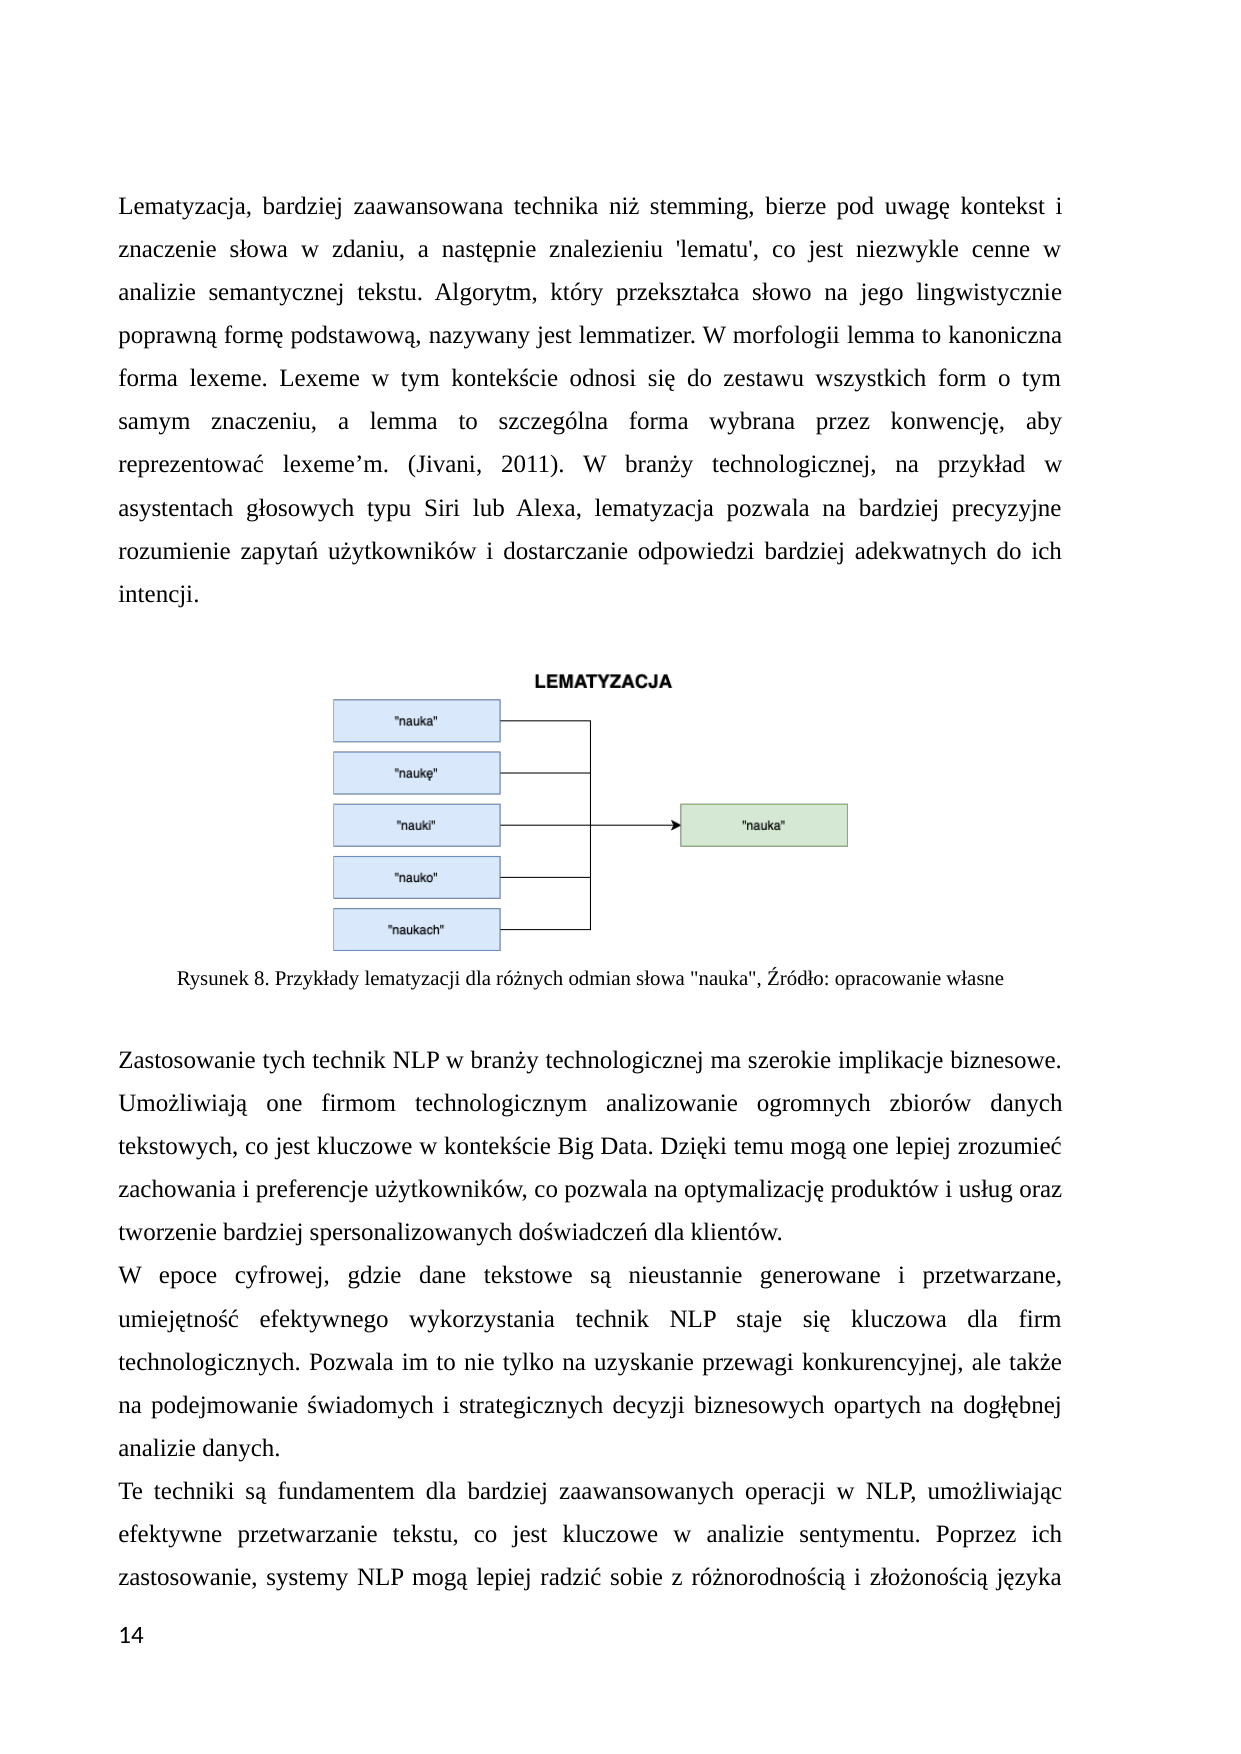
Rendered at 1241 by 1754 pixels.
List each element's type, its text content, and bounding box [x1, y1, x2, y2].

text Zastosowanie tych technik NLP w branży technologicznej ma szerokie implikacje biznesowe. Umożliwiają one firmom technologicznym analizowanie ogromnych zbiorów danych tekstowych, co jest kluczowe w kontekście Big Data. Dzięki temu mogą one lepiej zrozumieć zachowania i preferencje użytkowników, co pozwala na optymalizację produktów i usług oraz tworzenie bardziej spersonalizowanych doświadczeń dla klientów. [118, 1045, 1063, 1246]
text Lematyzacja, bardziej zaawansowana technika niż stemming, bierze pod uwagę kontekst i znaczenie słowa w zdaniu, a następnie znalezieniu 'lematu', co jest niezwykle cenne w analizie semantycznej tekstu. Algorytm, który przekształca słowo na jego lingwistycznie poprawną formę podstawową, nazywany jest lemmatizer. W morfologii lemma to kanoniczna forma lexeme. Lexeme w tym kontekście odnosi się do zestawu wszystkich form o tym samym znaczeniu, a lemma to szczególna forma wybrana przez konwencję, aby reprezentować lexeme’m. (Jivani, 2011). W branży technologicznej, na przykład w asystentach głosowych typu Siri lub Alexa, lematyzacja pozwala na bardziej precyzyjne rozumienie zapytań użytkowników i dostarczanie odpowiedzi bardziej adekwatnych do ich intencji. [118, 191, 1063, 608]
text Rysunek 8. Przykłady lematyzacji dla różnych odmian słowa "nauka", Źródło: opracowanie własne [118, 966, 1063, 990]
picture [333, 665, 848, 951]
text W epoce cyfrowej, gdzie dane tekstowe są nieustannie generowane i przetwarzane, umiejętność efektywnego wykorzystania technik NLP staje się kluczowa dla firm technologicznych. Pozwala im to nie tylko na uzyskanie przewagi konkurencyjnej, ale także na podejmowanie świadomych i strategicznych decyzji biznesowych opartych na dogłębnej analizie danych. [118, 1261, 1063, 1462]
